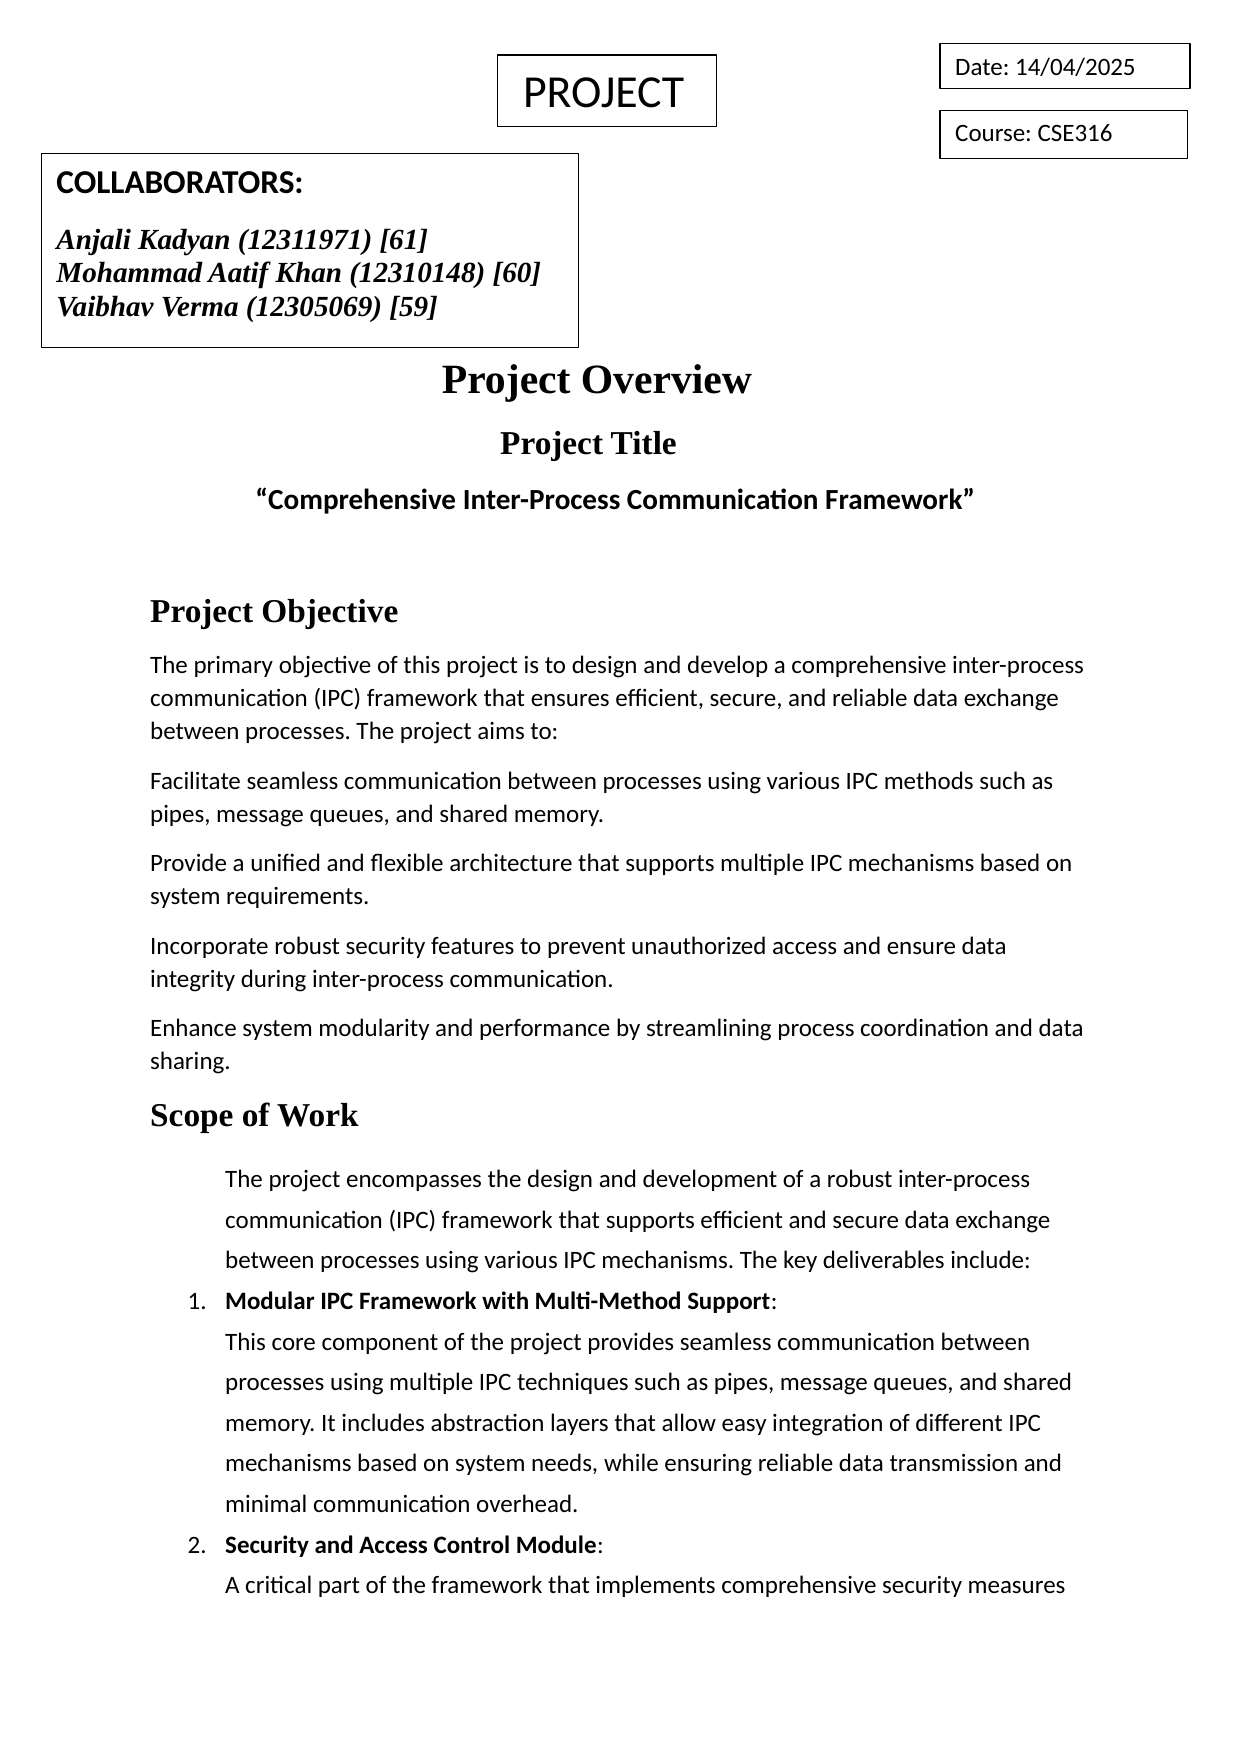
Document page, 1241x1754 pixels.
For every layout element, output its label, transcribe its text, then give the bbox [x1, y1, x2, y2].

text Facilitate seamless communication between processes using various IPC methods such as pipes, message queues, and shared memory. [150, 765, 1090, 828]
list Modular IPC Framework with Multi-Method Support: This core component of the project provides seamless communication between processes using multiple IPC techniques such as pipes, message queues, and shared memory. It includes abstraction layers that allow easy integration of different IPC mechanisms based on system needs, while ensuring reliable data transmission and minimal communication overhead. [187, 1275, 1090, 1519]
text Incorporate robust security features to prevent unauthorized access and ensure data integrity during inter-process communication. [150, 930, 1090, 993]
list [187, 1519, 1090, 1600]
text Project Title [150, 423, 1090, 462]
text “Comprehensive Inter-Process Communication Framework” [150, 481, 1090, 517]
text Project Objective [150, 592, 1090, 630]
text Enhance system modularity and performance by streamlining process coordination and data sharing. [150, 1012, 1090, 1076]
text Provide a unified and flexible architecture that supports multiple IPC mechanisms based on system requirements. [150, 847, 1090, 911]
text The primary objective of this project is to design and develop a comprehensive inter-process communication (IPC) framework that ensures efficient, secure, and reliable data exchange between processes. The project aims to: [150, 649, 1090, 746]
text Scope of Work [150, 1095, 1090, 1133]
text The project encompasses the design and development of a robust inter-process communication (IPC) framework that supports efficient and secure data exchange between processes using various IPC mechanisms. The key deliverables include: [225, 1153, 1090, 1275]
text Project Overview [150, 355, 1090, 403]
